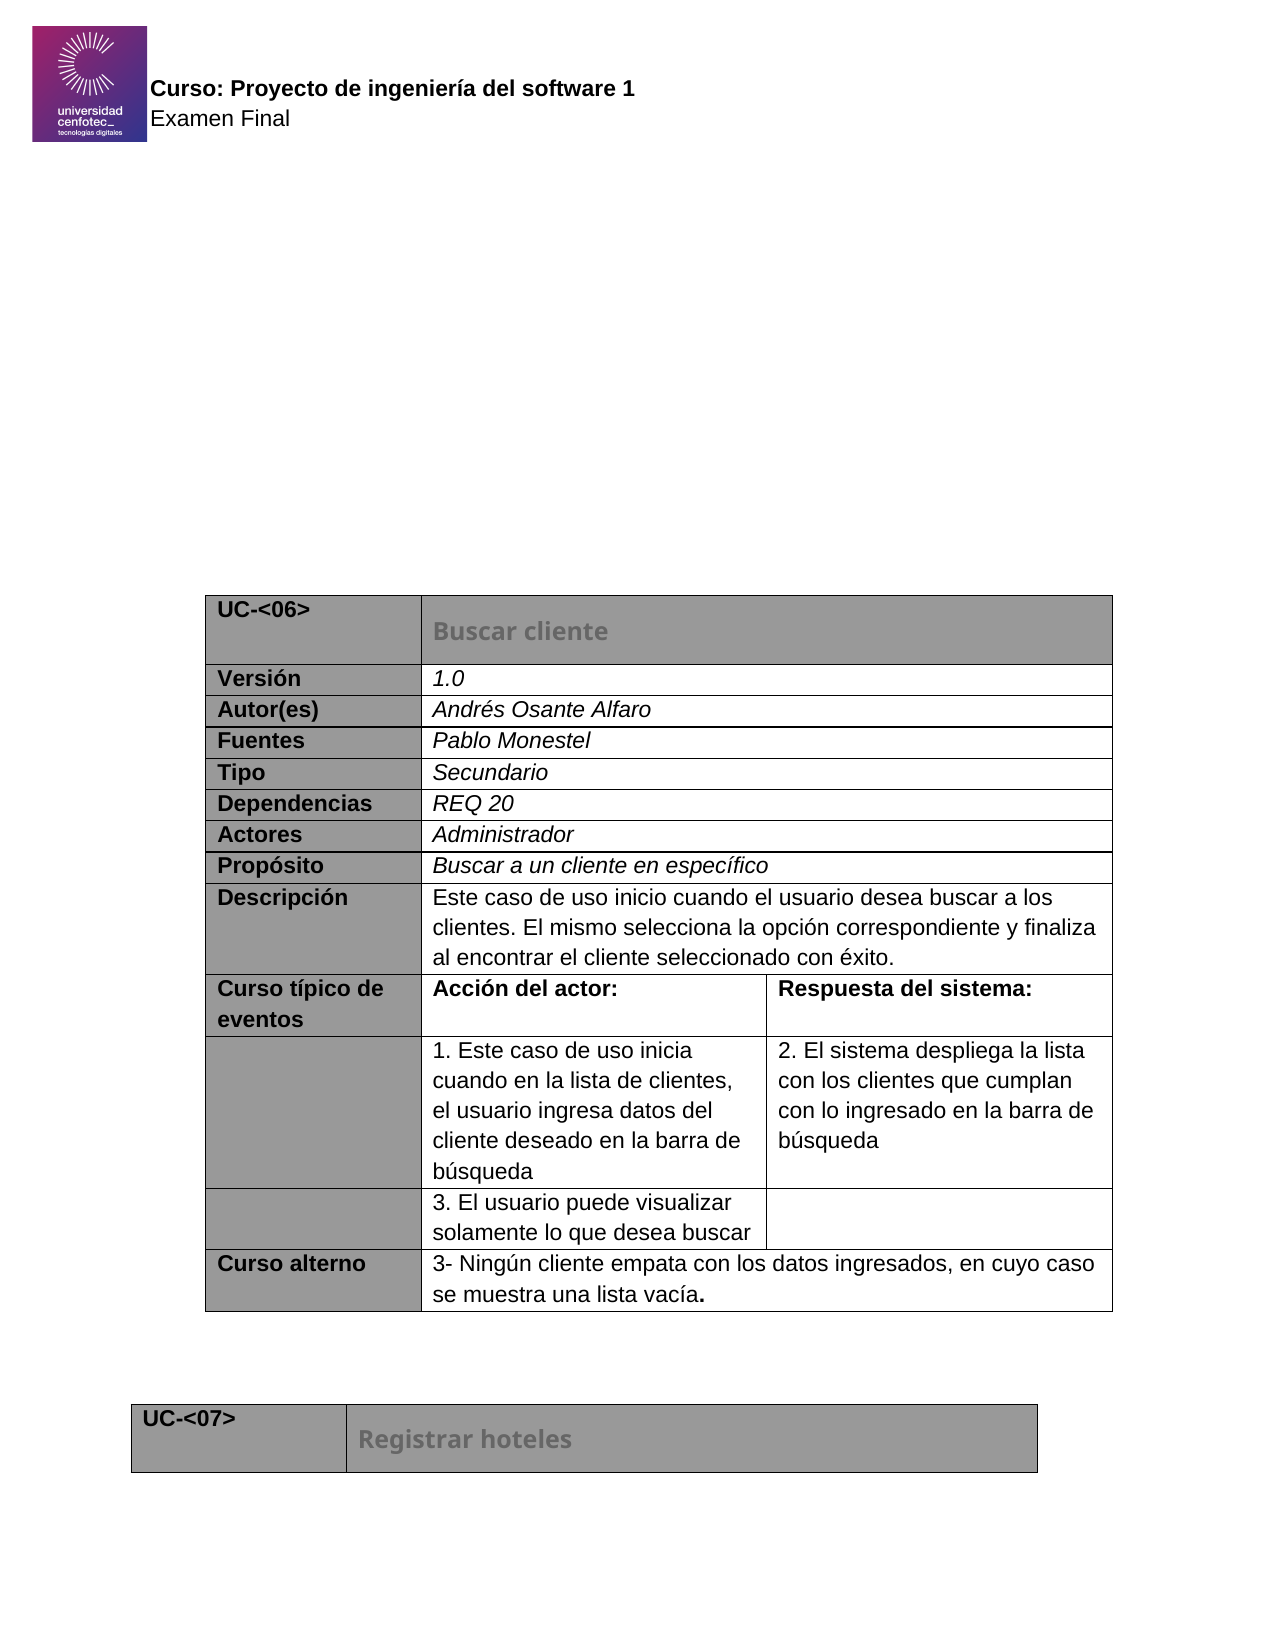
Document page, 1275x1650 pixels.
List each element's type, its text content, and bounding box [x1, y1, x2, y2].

table_cell Andrés Osante Alfaro [422, 696, 1112, 726]
table_cell Curso típico de eventos [206, 975, 421, 1036]
table_cell Fuentes [206, 728, 421, 758]
table_cell 2. El sistema despliega la lista con los clientes que cumplan con lo ingresado en la barra de búsqueda [767, 1037, 1112, 1188]
table_header Buscar cliente [422, 596, 1112, 664]
table_cell [206, 1189, 421, 1249]
table_cell Actores [206, 821, 421, 851]
table_cell 3. El usuario puede visualizar solamente lo que desea buscar [422, 1189, 766, 1249]
table_cell Tipo [206, 759, 421, 789]
table_cell REQ 20 [422, 790, 1112, 820]
table_header UC-<06> [206, 596, 421, 664]
table_header Registrar hoteles [347, 1405, 1037, 1472]
table_cell 1. Este caso de uso inicia cuando en la lista de clientes, el usuario ingresa datos del cliente deseado en la barra de búsqueda [422, 1037, 766, 1188]
table_cell Pablo Monestel [422, 728, 1112, 758]
table_cell Curso alterno [206, 1250, 421, 1311]
table_cell 1.0 [422, 665, 1112, 695]
table_cell Administrador [422, 821, 1112, 851]
table_cell Dependencias [206, 790, 421, 820]
table_cell [206, 1037, 421, 1188]
table_cell Respuesta del sistema: [767, 975, 1112, 1036]
picture [32, 26, 148, 142]
table_cell [767, 1189, 1112, 1249]
table_cell Acción del actor: [422, 975, 766, 1036]
table_header UC-<07> [132, 1405, 346, 1472]
table_cell Versión [206, 665, 421, 695]
table_cell Propósito [206, 853, 421, 883]
table_cell Autor(es) [206, 696, 421, 726]
table_cell Este caso de uso inicio cuando el usuario desea buscar a los clientes. El mismo selecciona la opción correspondiente y finaliza al encontrar el cliente seleccionado con éxito. [422, 884, 1112, 974]
table_cell Buscar a un cliente en específico [422, 853, 1112, 883]
table_cell Secundario [422, 759, 1112, 789]
table_cell 3- Ningún cliente empata con los datos ingresados, en cuyo caso se muestra una lista vacía. [422, 1250, 1112, 1311]
table_cell Descripción [206, 884, 421, 974]
